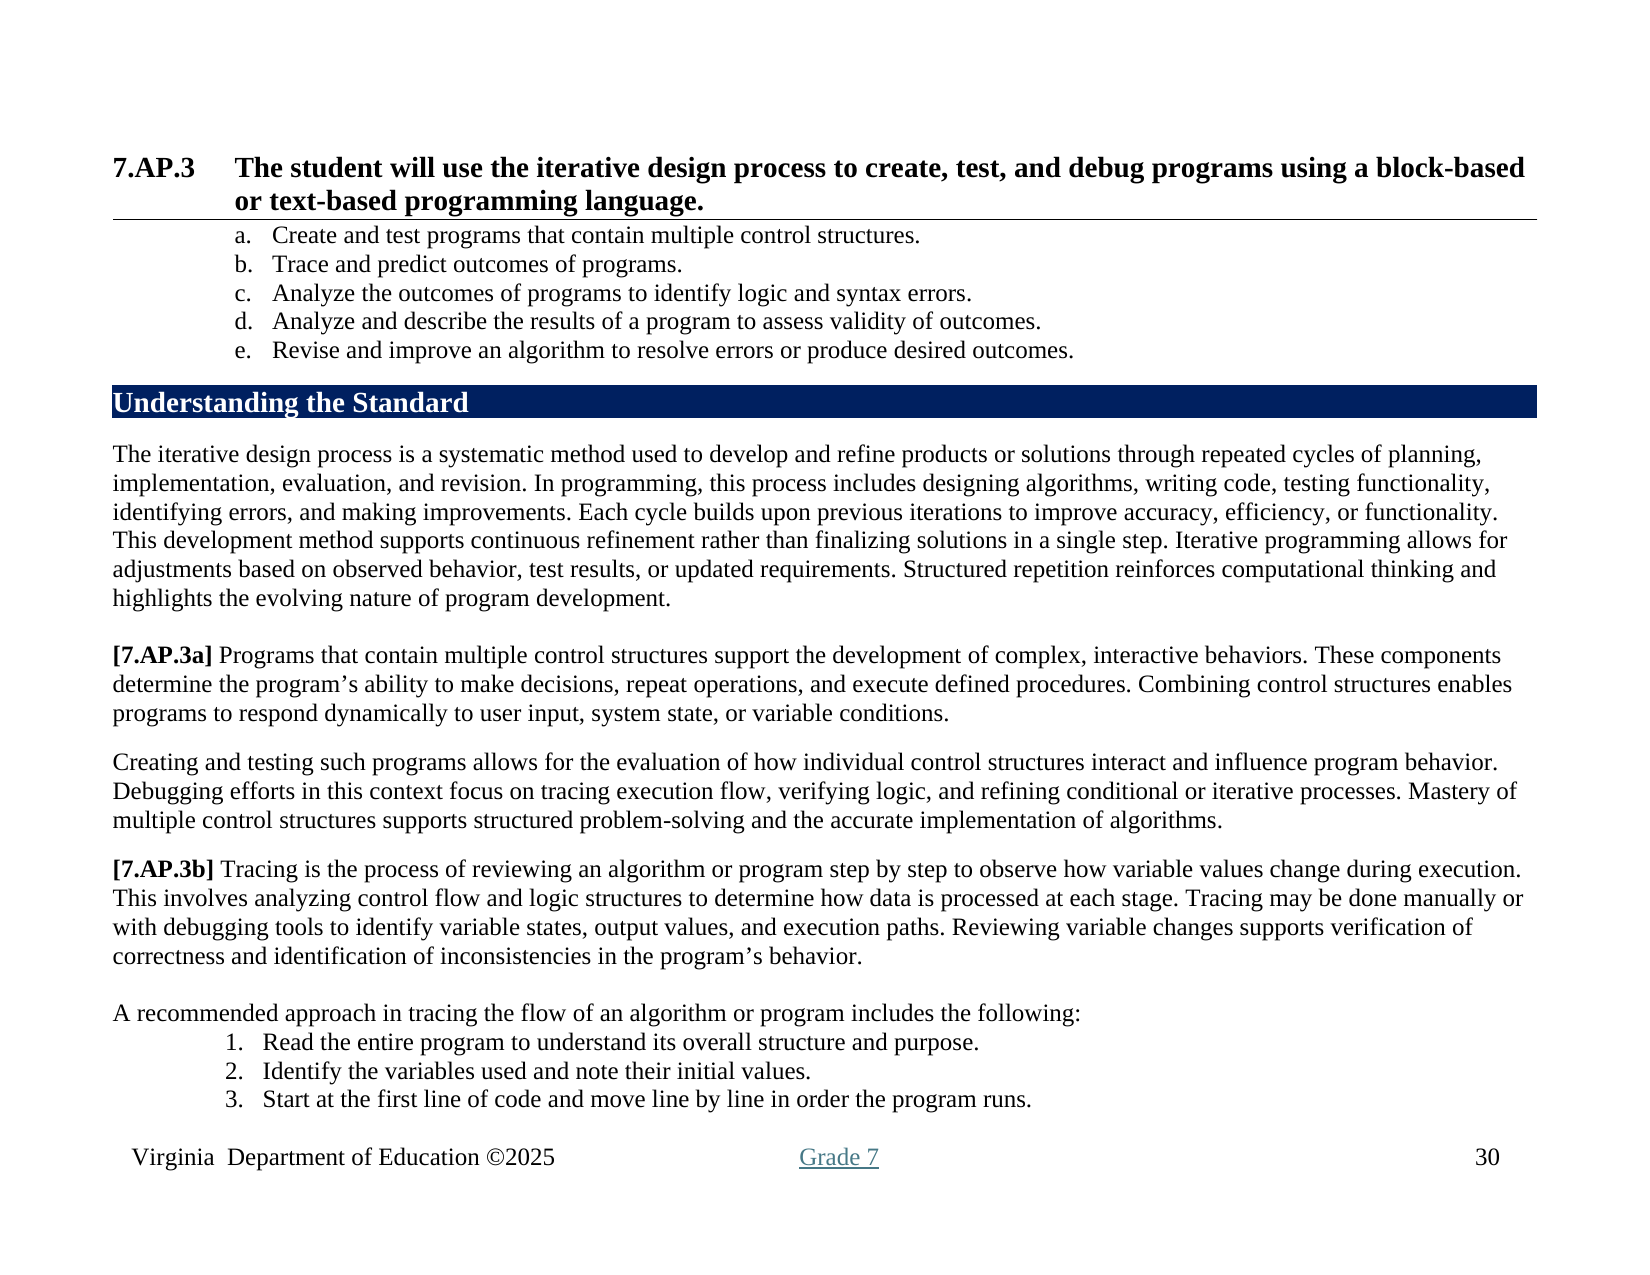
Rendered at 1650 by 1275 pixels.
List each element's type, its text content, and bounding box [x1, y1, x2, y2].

text This development method supports continuous refinement rather than finalizing solutions in a single step. Iterative programming allows for adjustments based on observed behavior, test results, or updated requirements. Structured repetition reinforces computational thinking and highlights the evolving nature of program development. [112, 525, 1537, 612]
text [7.AP.3b] Tracing is the process of reviewing an algorithm or program step by step to observe how variable values change during execution. This involves analyzing control flow and logic structures to determine how data is processed at each stage. Tracing may be done manually or with debugging tools to identify variable states, output values, and execution paths. Reviewing variable changes supports verification of correctness and identification of inconsistencies in the program’s behavior. [112, 854, 1537, 969]
text [7.AP.3a] Programs that contain multiple control structures support the development of complex, interactive behaviors. These components determine the program’s ability to make decisions, repeat operations, and execute defined procedures. Combining control structures enables programs to respond dynamically to user input, system state, or variable conditions. [112, 640, 1537, 727]
list Analyze the outcomes of programs to identify logic and syntax errors. [234, 278, 1537, 306]
list Revise and improve an algorithm to resolve errors or produce desired outcomes. [234, 335, 1537, 364]
text Creating and testing such programs allows for the evaluation of how individual control structures interact and influence program behavior. Debugging efforts in this context focus on tracing execution flow, verifying logic, and refining conditional or iterative processes. Mastery of multiple control structures supports structured problem-solving and the accurate implementation of algorithms. [112, 747, 1537, 834]
text A recommended approach in tracing the flow of an algorithm or program includes the following: [112, 998, 1537, 1027]
subtitle Understanding the Standard [112, 385, 1537, 418]
list Start at the first line of code and move line by line in order the program runs. [225, 1084, 1537, 1113]
list Identify the variables used and note their initial values. [225, 1056, 1537, 1084]
list Create and test programs that contain multiple control structures. [234, 220, 1537, 249]
list Trace and predict outcomes of programs. [234, 249, 1537, 278]
subtitle 7.AP.3 The student will use the iterative design process to create, test, and debug programs using a block-based or text-based programming language. [112, 150, 1537, 220]
list Read the entire program to understand its overall structure and purpose. [225, 1027, 1537, 1056]
list Analyze and describe the results of a program to assess validity of outcomes. [234, 306, 1537, 335]
text The iterative design process is a systematic method used to develop and refine products or solutions through repeated cycles of planning, implementation, evaluation, and revision. In programming, this process includes designing algorithms, writing code, testing functionality, identifying errors, and making improvements. Each cycle builds upon previous iterations to improve accuracy, efficiency, or functionality. [112, 439, 1537, 525]
